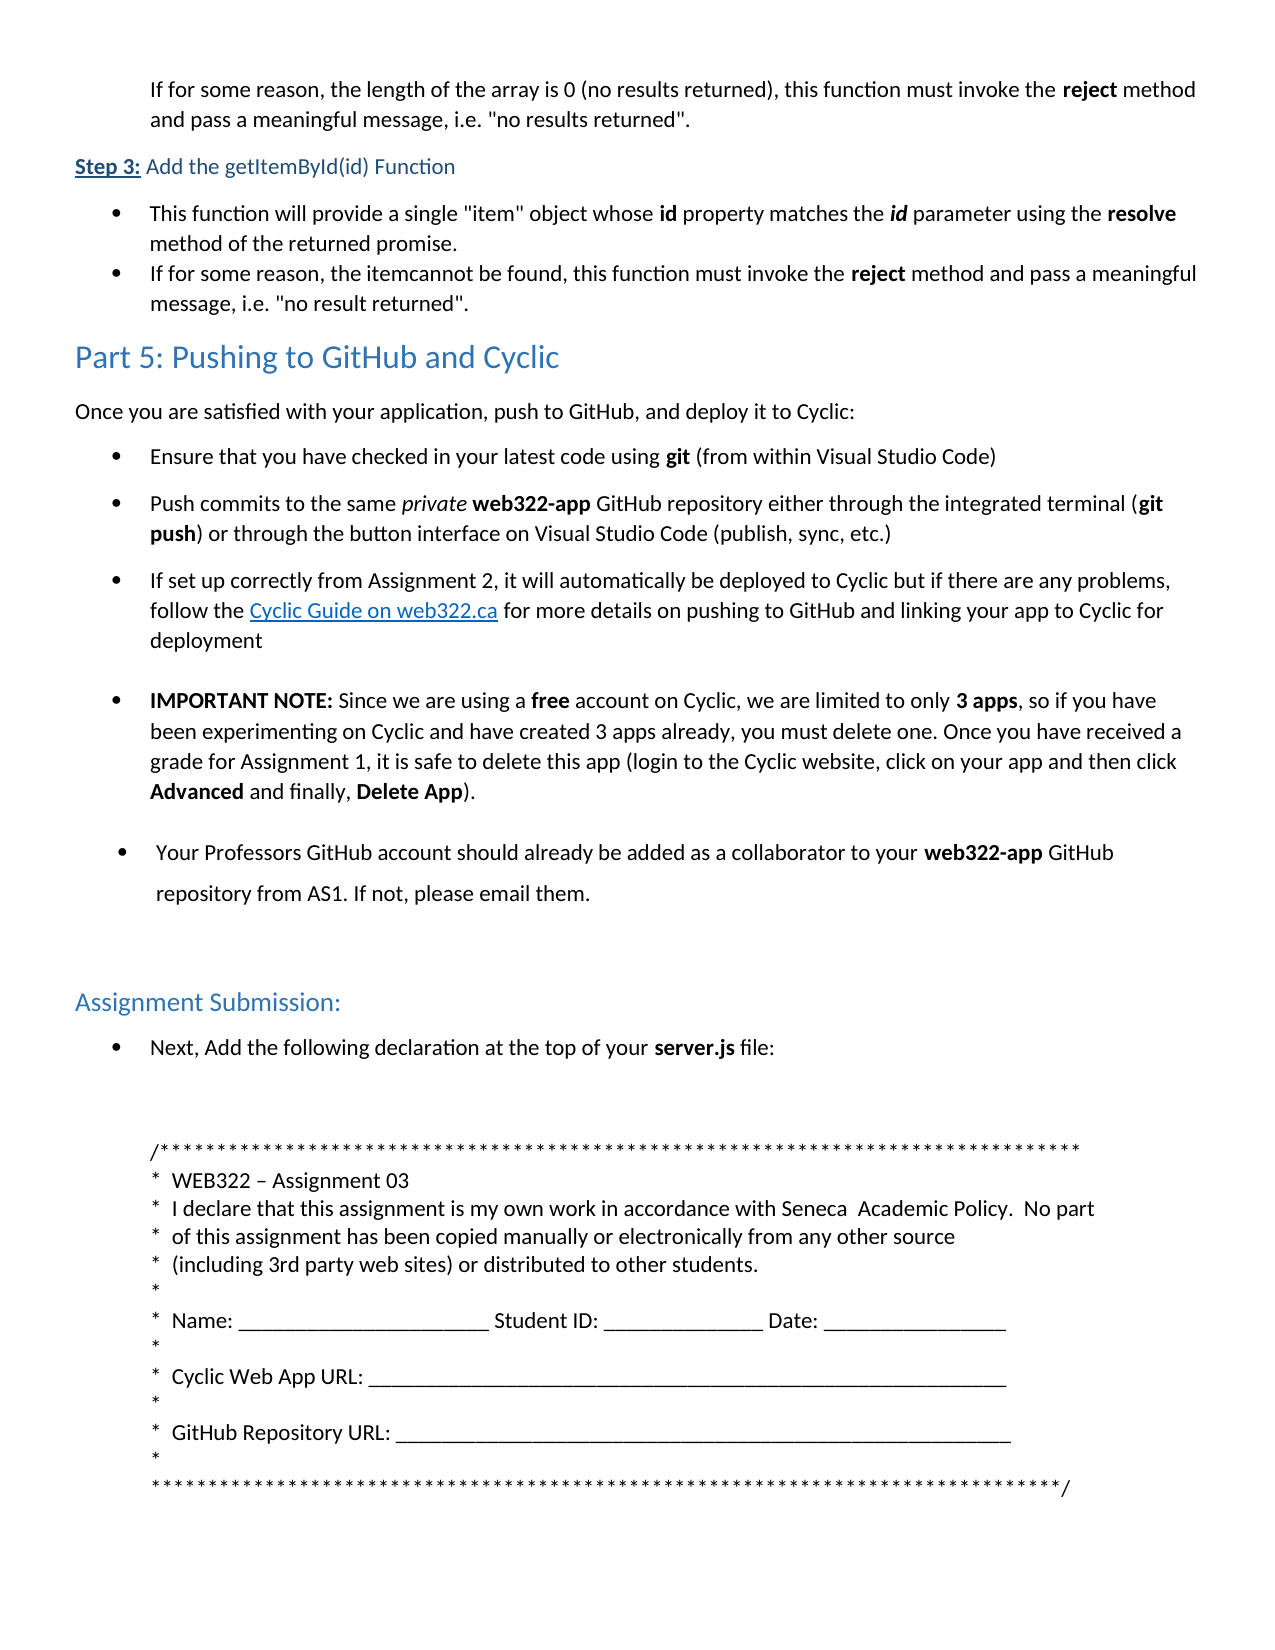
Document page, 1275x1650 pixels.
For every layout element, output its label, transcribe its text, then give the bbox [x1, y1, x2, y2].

list If set up correctly from Assignment 2, it will automatically be deployed to Cyclic but if there are any problems, follow the Cyclic Guide on web322.ca for more details on pushing to GitHub and linking your app to Cyclic for deployment [112, 566, 1200, 684]
list Your Professors GitHub account should already be added as a collaborator to your web322-app GitHub repository from AS1. If not, please email them. [118, 838, 1200, 908]
list Next, Add the following declaration at the top of your server.js file: [112, 1033, 1200, 1091]
subtitle Assignment Submission: [75, 985, 1200, 1018]
text Once you are satisfied with your application, push to GitHub, and deploy it to Cyclic: [75, 397, 1200, 425]
list IMPORTANT NOTE: Since we are using a free account on Cyclic, we are limited to only 3 apps, so if you have been experimenting on Cyclic and have created 3 apps already, you must delete one. Once you have received a grade for Assignment 1, it is safe to delete this app (login to the Cyclic website, click on your app and then click Advanced and finally, Delete App). [112, 687, 1200, 805]
list This function will provide a single "item" object whose id property matches the id parameter using the resolve method of the returned promise. [112, 199, 1200, 257]
text /********************************************************************************* * WEB322 – Assignment 03 * I declare that this assignment is my own work in accordance with Seneca Academic Policy. No part * of this assignment has been copied manually or electronically from any other source * (including 3rd party web sites) or distributed to other students. * * Name: ______________________ Student ID: ______________ Date: ________________ * * Cyclic Web App URL: ________________________________________________________ * * GitHub Repository URL: ______________________________________________________ * ********************************************************************************/ [150, 1138, 1200, 1531]
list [150, 75, 1200, 133]
list Push commits to the same private web322-app GitHub repository either through the integrated terminal (git push) or through the button interface on Visual Studio Code (publish, sync, etc.) [112, 489, 1200, 547]
list If for some reason, the itemcannot be found, this function must invoke the reject method and pass a meaningful message, i.e. "no result returned". [112, 259, 1200, 318]
list Ensure that you have checked in your latest code using git (from within Visual Studio Code) [112, 442, 1200, 470]
subtitle Part 5: Pushing to GitHub and Cyclic [75, 336, 1200, 377]
subtitle Step 3: Add the getItemById(id) Function [75, 152, 1200, 180]
